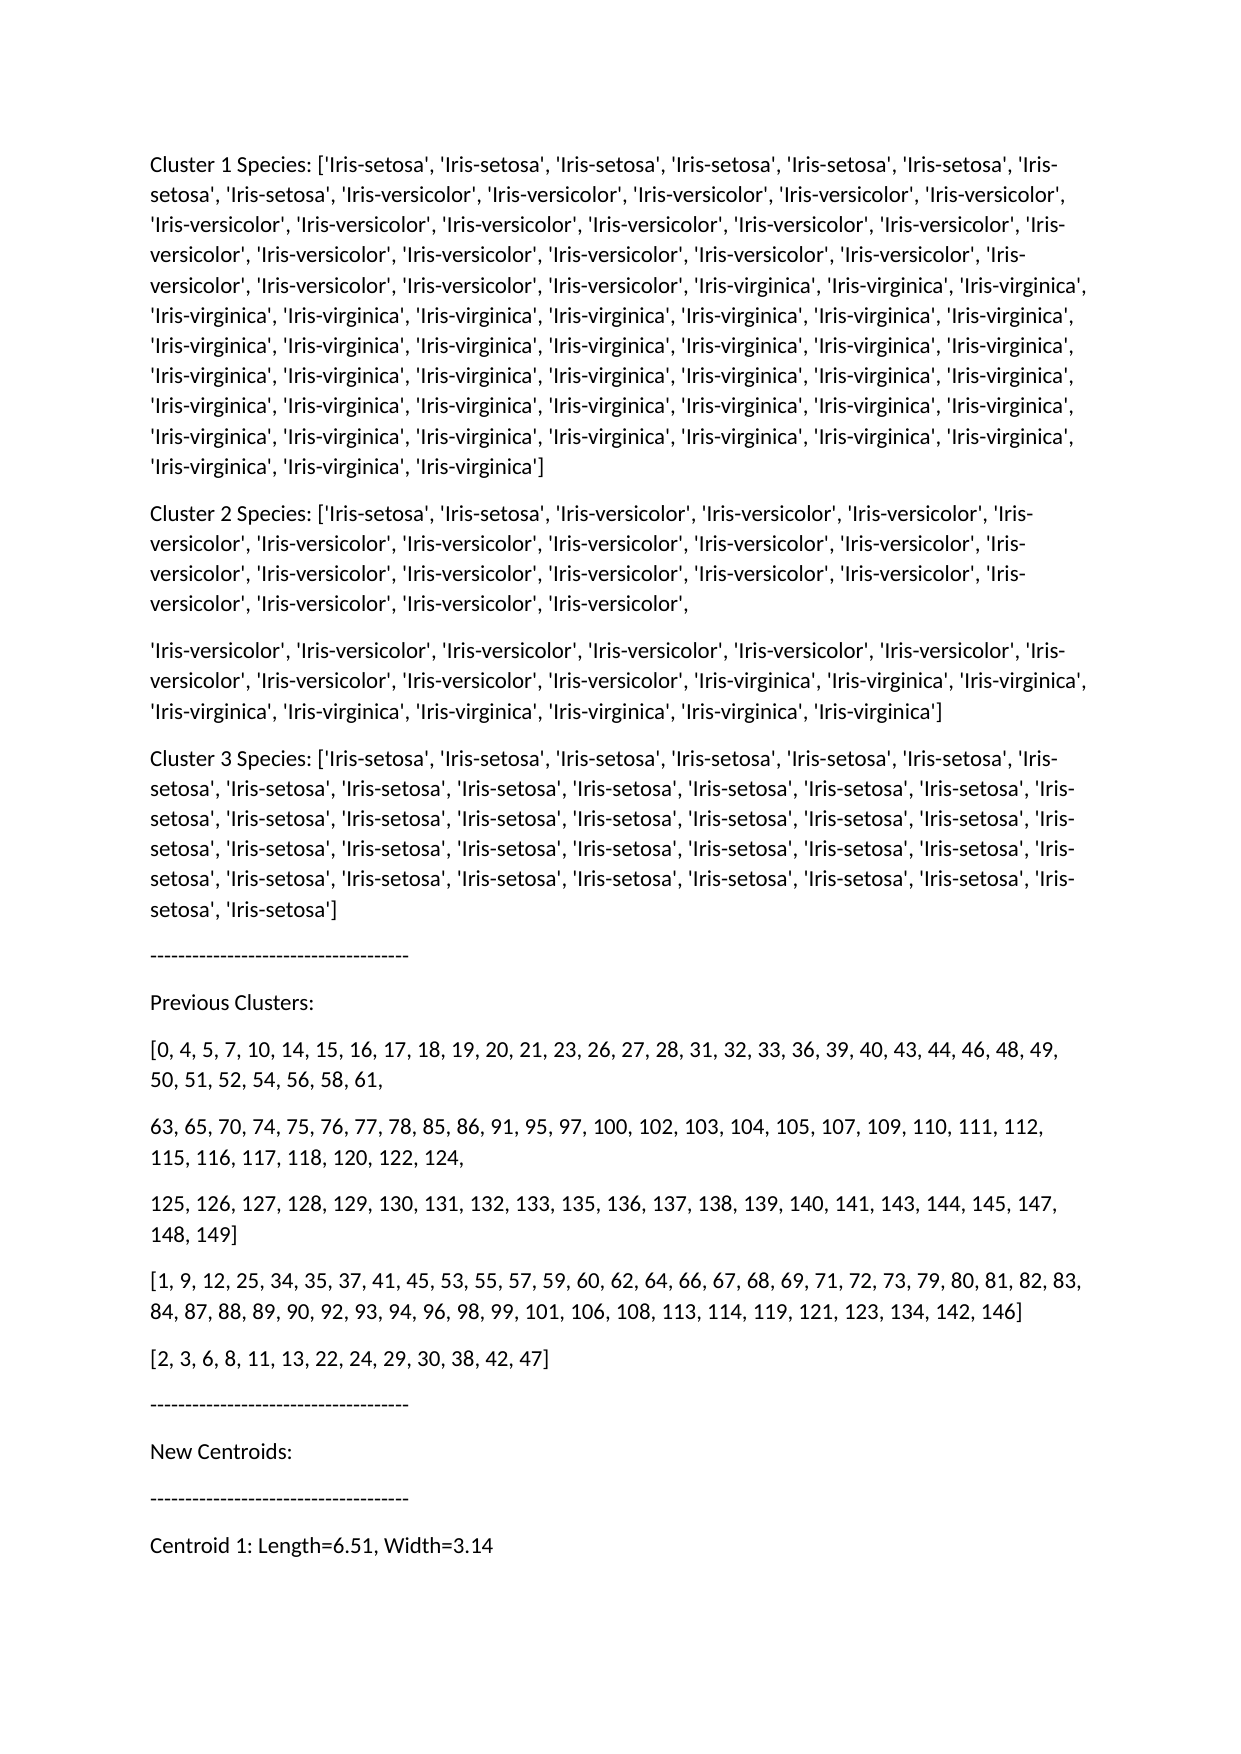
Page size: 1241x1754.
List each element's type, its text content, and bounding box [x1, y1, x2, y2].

text 63, 65, 70, 74, 75, 76, 77, 78, 85, 86, 91, 95, 97, 100, 102, 103, 104, 105, 107, 109, 110, 111, 112, 115, 116, 117, 118, 120, 122, 124, [150, 1112, 1090, 1171]
text Cluster 3 Species: ['Iris-setosa', 'Iris-setosa', 'Iris-setosa', 'Iris-setosa', 'Iris-setosa', 'Iris-setosa', 'Iris-setosa', 'Iris-setosa', 'Iris-setosa', 'Iris-setosa', 'Iris-setosa', 'Iris-setosa', 'Iris-setosa', 'Iris-setosa', 'Iris-setosa', 'Iris-setosa', 'Iris-setosa', 'Iris-setosa', 'Iris-setosa', 'Iris-setosa', 'Iris-setosa', 'Iris-setosa', 'Iris-setosa', 'Iris-setosa', 'Iris-setosa', 'Iris-setosa', 'Iris-setosa', 'Iris-setosa', 'Iris-setosa', 'Iris-setosa', 'Iris-setosa', 'Iris-setosa', 'Iris-setosa', 'Iris-setosa', 'Iris-setosa', 'Iris-setosa', 'Iris-setosa', 'Iris-setosa', 'Iris-setosa', 'Iris-setosa'] [150, 744, 1090, 923]
text Cluster 2 Species: ['Iris-setosa', 'Iris-setosa', 'Iris-versicolor', 'Iris-versicolor', 'Iris-versicolor', 'Iris-versicolor', 'Iris-versicolor', 'Iris-versicolor', 'Iris-versicolor', 'Iris-versicolor', 'Iris-versicolor', 'Iris-versicolor', 'Iris-versicolor', 'Iris-versicolor', 'Iris-versicolor', 'Iris-versicolor', 'Iris-versicolor', 'Iris-versicolor', 'Iris-versicolor', 'Iris-versicolor', 'Iris-versicolor', [150, 499, 1090, 618]
text [1, 9, 12, 25, 34, 35, 37, 41, 45, 53, 55, 57, 59, 60, 62, 64, 66, 67, 68, 69, 71, 72, 73, 79, 80, 81, 82, 83, 84, 87, 88, 89, 90, 92, 93, 94, 96, 98, 99, 101, 106, 108, 113, 114, 119, 121, 123, 134, 142, 146] [150, 1267, 1090, 1325]
text [2, 3, 6, 8, 11, 13, 22, 24, 29, 30, 38, 42, 47] [150, 1344, 1090, 1372]
text 125, 126, 127, 128, 129, 130, 131, 132, 133, 135, 136, 137, 138, 139, 140, 141, 143, 144, 145, 147, 148, 149] [150, 1189, 1090, 1248]
text New Centroids: [150, 1437, 1090, 1466]
text 'Iris-versicolor', 'Iris-versicolor', 'Iris-versicolor', 'Iris-versicolor', 'Iris-versicolor', 'Iris-versicolor', 'Iris-versicolor', 'Iris-versicolor', 'Iris-versicolor', 'Iris-versicolor', 'Iris-virginica', 'Iris-virginica', 'Iris-virginica', 'Iris-virginica', 'Iris-virginica', 'Iris-virginica', 'Iris-virginica', 'Iris-virginica', 'Iris-virginica'] [150, 636, 1090, 725]
text ------------------------------------- [150, 1391, 1090, 1419]
text Cluster 1 Species: ['Iris-setosa', 'Iris-setosa', 'Iris-setosa', 'Iris-setosa', 'Iris-setosa', 'Iris-setosa', 'Iris-setosa', 'Iris-setosa', 'Iris-versicolor', 'Iris-versicolor', 'Iris-versicolor', 'Iris-versicolor', 'Iris-versicolor', 'Iris-versicolor', 'Iris-versicolor', 'Iris-versicolor', 'Iris-versicolor', 'Iris-versicolor', 'Iris-versicolor', 'Iris-versicolor', 'Iris-versicolor', 'Iris-versicolor', 'Iris-versicolor', 'Iris-versicolor', 'Iris-versicolor', 'Iris-versicolor', 'Iris-versicolor', 'Iris-versicolor', 'Iris-versicolor', 'Iris-virginica', 'Iris-virginica', 'Iris-virginica', 'Iris-virginica', 'Iris-virginica', 'Iris-virginica', 'Iris-virginica', 'Iris-virginica', 'Iris-virginica', 'Iris-virginica', 'Iris-virginica', 'Iris-virginica', 'Iris-virginica', 'Iris-virginica', 'Iris-virginica', 'Iris-virginica', 'Iris-virginica', 'Iris-virginica', 'Iris-virginica', 'Iris-virginica', 'Iris-virginica', 'Iris-virginica', 'Iris-virginica', 'Iris-virginica', 'Iris-virginica', 'Iris-virginica', 'Iris-virginica', 'Iris-virginica', 'Iris-virginica', 'Iris-virginica', 'Iris-virginica', 'Iris-virginica', 'Iris-virginica', 'Iris-virginica', 'Iris-virginica', 'Iris-virginica', 'Iris-virginica', 'Iris-virginica', 'Iris-virginica', 'Iris-virginica', 'Iris-virginica'] [150, 150, 1090, 480]
text [0, 4, 5, 7, 10, 14, 15, 16, 17, 18, 19, 20, 21, 23, 26, 27, 28, 31, 32, 33, 36, 39, 40, 43, 44, 46, 48, 49, 50, 51, 52, 54, 56, 58, 61, [150, 1035, 1090, 1094]
text ------------------------------------- [150, 1484, 1090, 1512]
text Centroid 1: Length=6.51, Width=3.14 [150, 1531, 1090, 1559]
text Previous Clusters: [150, 988, 1090, 1017]
text ------------------------------------- [150, 942, 1090, 970]
